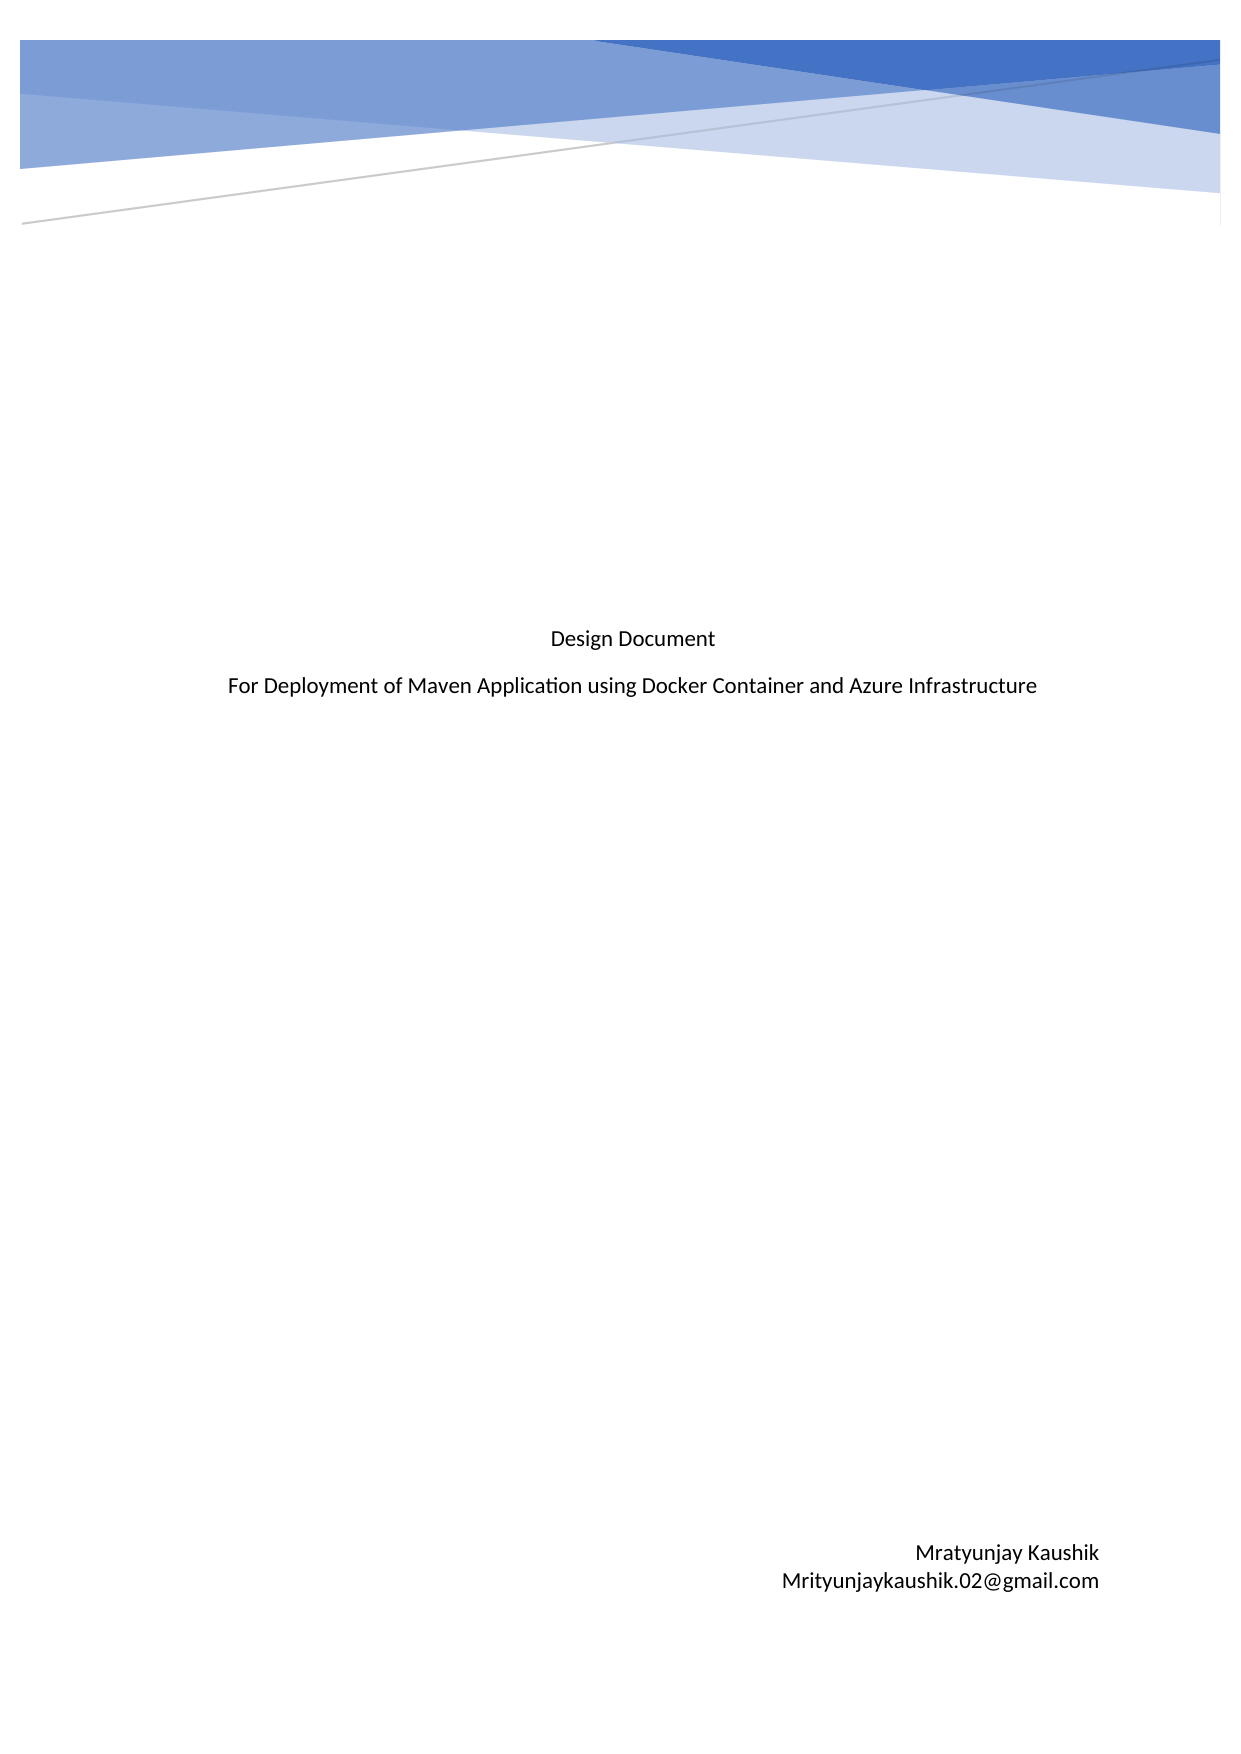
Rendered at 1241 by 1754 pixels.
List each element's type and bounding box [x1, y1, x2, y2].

picture [20, 40, 1221, 240]
